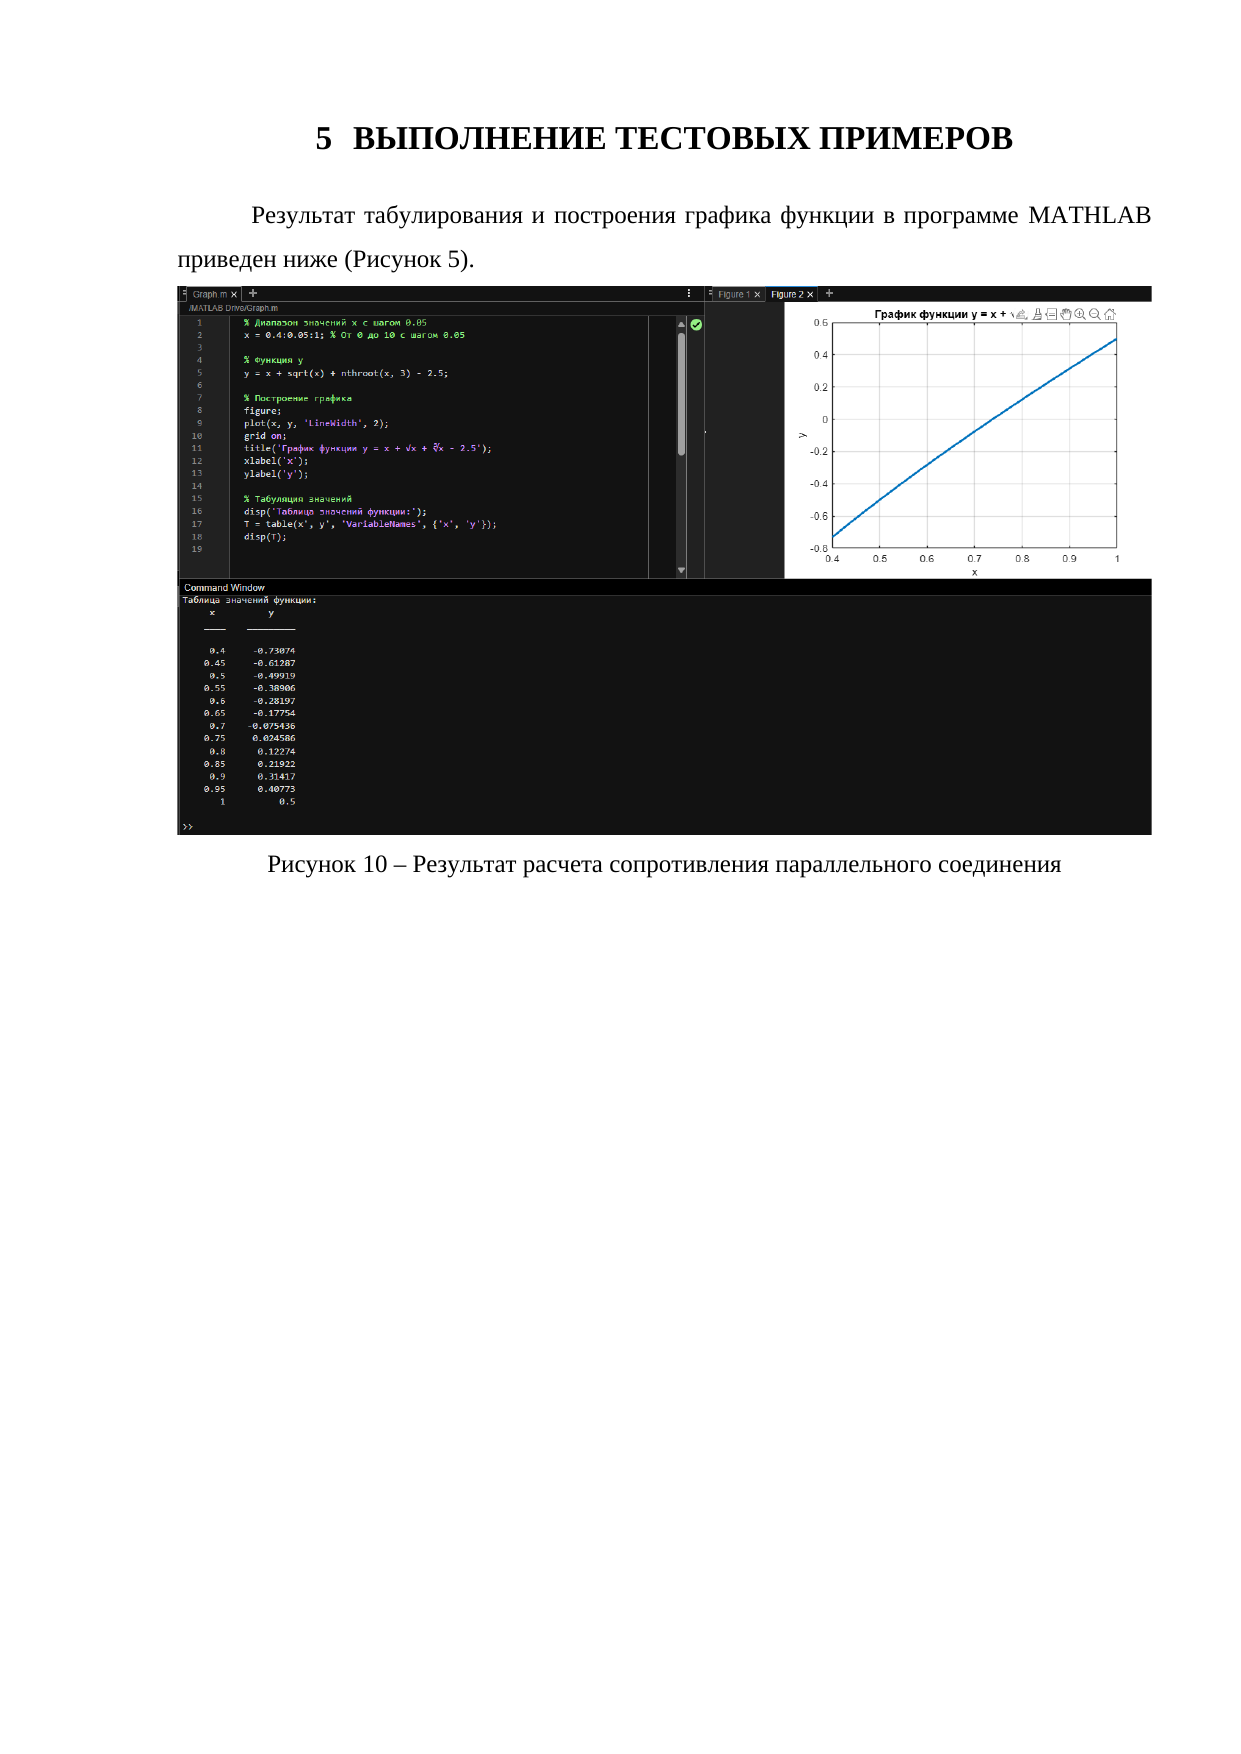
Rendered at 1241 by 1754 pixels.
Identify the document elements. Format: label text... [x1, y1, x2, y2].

text Выполнение тестовых примеров [177, 118, 1152, 156]
picture [177, 286, 1152, 835]
text Результат табулирования и построения графика функции в программе MATHLAB приведен ниже (Рисунок 5). [177, 201, 1152, 272]
